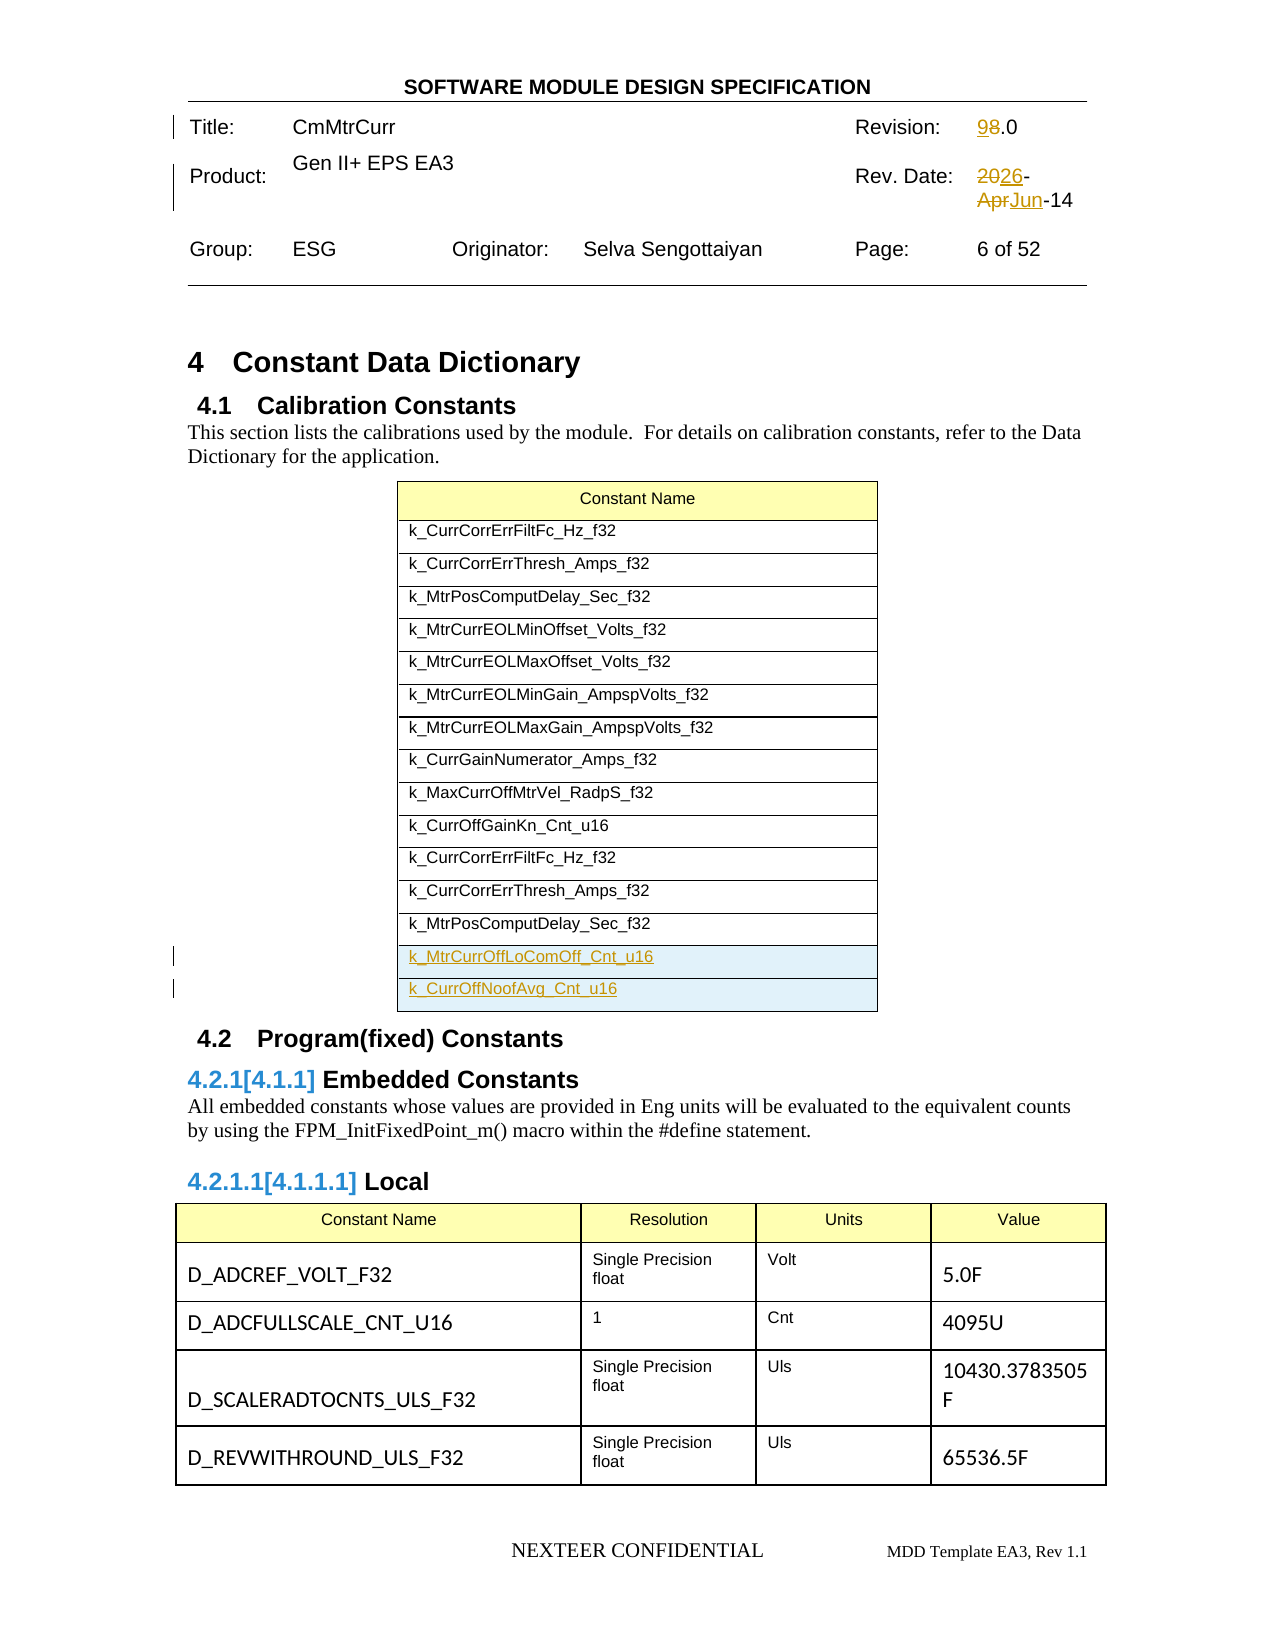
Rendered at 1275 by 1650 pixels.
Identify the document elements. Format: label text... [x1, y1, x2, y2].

table_cell k_CurrCorrErrFiltFc_Hz_f32 [398, 521, 877, 553]
table_cell 5.0F [932, 1243, 1105, 1301]
table_cell k_CurrOffGainKn_Cnt_u16 [398, 816, 877, 847]
table_header Resolution [582, 1204, 755, 1242]
table_cell Single Precision float [582, 1351, 755, 1425]
table_cell D_ADCFULLSCALE_CNT_U16 [177, 1302, 580, 1349]
table_cell 65536.5F [932, 1427, 1105, 1484]
table_header Value [932, 1204, 1105, 1242]
table_cell 1 [582, 1302, 755, 1349]
table_cell k_MtrCurrEOLMaxOffset_Volts_f32 [398, 652, 877, 684]
subtitle Calibration Constants [197, 391, 1087, 420]
table_cell D_ADCREF_VOLT_F32 [177, 1243, 580, 1301]
table_cell D_REVWITHROUND_ULS_F32 [177, 1427, 580, 1484]
table_header Constant Name [398, 482, 877, 520]
table_cell k_MtrPosComputDelay_Sec_f32 [398, 914, 877, 945]
text This section lists the calibrations used by the module. For details on calibration constants, refer to the Data Dictionary for the application. [187, 420, 1087, 468]
table_header Units [757, 1204, 930, 1242]
table_cell Volt [757, 1243, 930, 1301]
table_header Constant Name [177, 1204, 580, 1242]
table_cell Uls [757, 1351, 930, 1425]
table_cell k_MtrCurrEOLMinGain_AmpspVolts_f32 [398, 685, 877, 716]
subtitle Local [187, 1167, 1087, 1196]
subtitle Program(fixed) Constants [197, 1024, 1087, 1053]
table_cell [582, 1427, 755, 1484]
table_cell k_CurrGainNumerator_Amps_f32 [398, 750, 877, 782]
table_cell k_MtrCurrEOLMinOffset_Volts_f32 [398, 619, 877, 651]
table_cell Single Precision float [582, 1243, 755, 1301]
table_cell 4095U [932, 1302, 1105, 1349]
table_cell k_MtrPosComputDelay_Sec_f32 [398, 587, 877, 618]
table_cell Cnt [757, 1302, 930, 1349]
subtitle Embedded Constants [187, 1066, 1087, 1094]
table_cell Uls [757, 1427, 930, 1484]
table_cell D_SCALERADTOCNTS_ULS_F32 [177, 1351, 580, 1425]
table_cell k_CurrCorrErrFiltFc_Hz_f32 [398, 848, 877, 880]
table_cell k_MaxCurrOffMtrVel_RadpS_f32 [398, 783, 877, 814]
text All embedded constants whose values are provided in Eng units will be evaluated to the equivalent counts by using the FPM_InitFixedPoint_m() macro within the #define statement. [187, 1094, 1087, 1142]
table_cell k_MtrCurrEOLMaxGain_AmpspVolts_f32 [398, 717, 877, 749]
table_cell k_CurrCorrErrThresh_Amps_f32 [398, 554, 877, 586]
table_cell k_CurrCorrErrThresh_Amps_f32 [398, 881, 877, 913]
subtitle Constant Data Dictionary [187, 345, 1087, 379]
table_cell 10430.3783505F [932, 1351, 1105, 1425]
